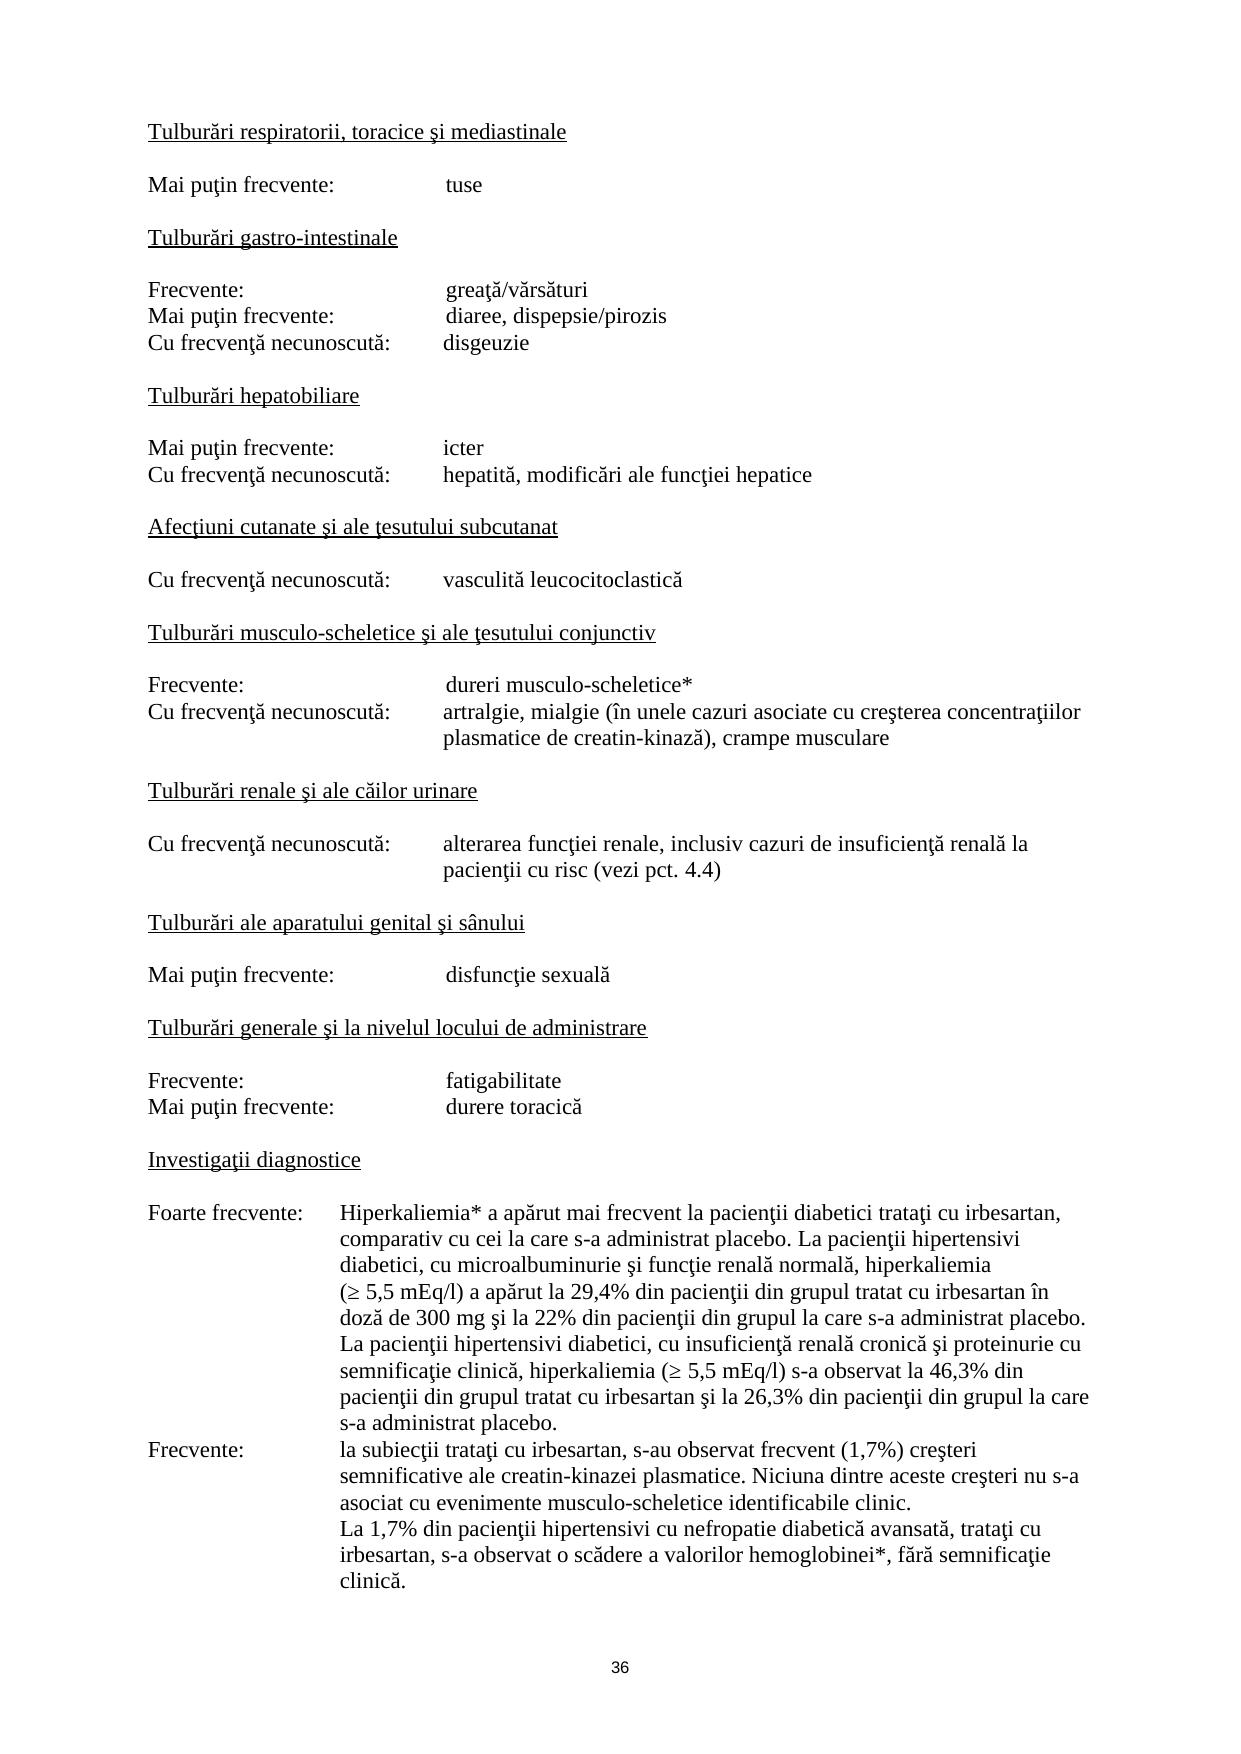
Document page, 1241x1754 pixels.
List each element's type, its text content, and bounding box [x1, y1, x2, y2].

text Mai puţin frecvente: durere toracică [148, 1093, 1093, 1119]
text Cu frecvenţă necunoscută: disgeuzie [148, 329, 1093, 355]
text Tulburări musculo-scheletice şi ale ţesutului conjunctiv [148, 619, 1093, 645]
text Cu frecvenţă necunoscută: vasculită leucocitoclastică [148, 566, 1093, 592]
text Tulburări renale şi ale căilor urinare [148, 777, 1093, 803]
text Cu frecvenţă necunoscută: alterarea funcţiei renale, inclusiv cazuri de insuficienţă renală la pacienţii cu risc (vezi pct. 4.4) [148, 830, 1093, 882]
text Tulburări respiratorii, toracice şi mediastinale [148, 118, 1093, 144]
text Foarte frecvente: Hiperkaliemia* a apărut mai frecvent la pacienţii diabetici trataţi cu irbesartan, comparativ cu cei la care s-a administrat placebo. La pacienţii hipertensivi diabetici, cu microalbuminurie şi funcţie renală normală, hiperkaliemia (≥ 5,5 mEq/l) a apărut la 29,4% din pacienţii din grupul tratat cu irbesartan în doză de 300 mg şi la 22% din pacienţii din grupul la care s-a administrat placebo. La pacienţii hipertensivi diabetici, cu insuficienţă renală cronică şi proteinurie cu semnificaţie clinică, hiperkaliemia (≥ 5,5 mEq/l) s-a observat la 46,3% din pacienţii din grupul tratat cu irbesartan şi la 26,3% din pacienţii din grupul la care s-a administrat placebo. [148, 1199, 1093, 1436]
text Tulburări generale şi la nivelul locului de administrare [148, 1014, 1093, 1041]
text Afecţiuni cutanate şi ale ţesutului subcutanat [148, 513, 1093, 540]
text Mai puţin frecvente: tuse [148, 171, 1093, 197]
text Frecvente: dureri musculo-scheletice* [148, 672, 1093, 698]
text Cu frecvenţă necunoscută: hepatită, modificări ale funcţiei hepatice [148, 461, 1093, 487]
text Frecvente: fatigabilitate [148, 1067, 1093, 1093]
text Cu frecvenţă necunoscută: artralgie, mialgie (în unele cazuri asociate cu creşterea concentraţiilor plasmatice de creatin-kinază), crampe musculare [148, 698, 1093, 751]
text Tulburări hepatobiliare [148, 382, 1093, 408]
text Investigaţii diagnostice [148, 1146, 1093, 1172]
text Mai puţin frecvente: disfuncţie sexuală [148, 961, 1093, 988]
text Frecvente: greaţă/vărsături [148, 276, 1093, 303]
text Tulburări gastro-intestinale [148, 223, 1093, 250]
text Mai puţin frecvente: diaree, dispepsie/pirozis [148, 303, 1093, 329]
text La 1,7% din pacienţii hipertensivi cu nefropatie diabetică avansată, trataţi cu irbesartan, s-a observat o scădere a valorilor hemoglobinei*, fără semnificaţie clinică. [339, 1515, 1093, 1594]
text Tulburări ale aparatului genital şi sânului [148, 909, 1093, 935]
text Frecvente: la subiecţii trataţi cu irbesartan, s-au observat frecvent (1,7%) creşteri semnificative ale creatin-kinazei plasmatice. Niciuna dintre aceste creşteri nu s-a asociat cu evenimente musculo-scheletice identificabile clinic. [148, 1436, 1093, 1515]
text Mai puţin frecvente: icter [148, 434, 1093, 461]
